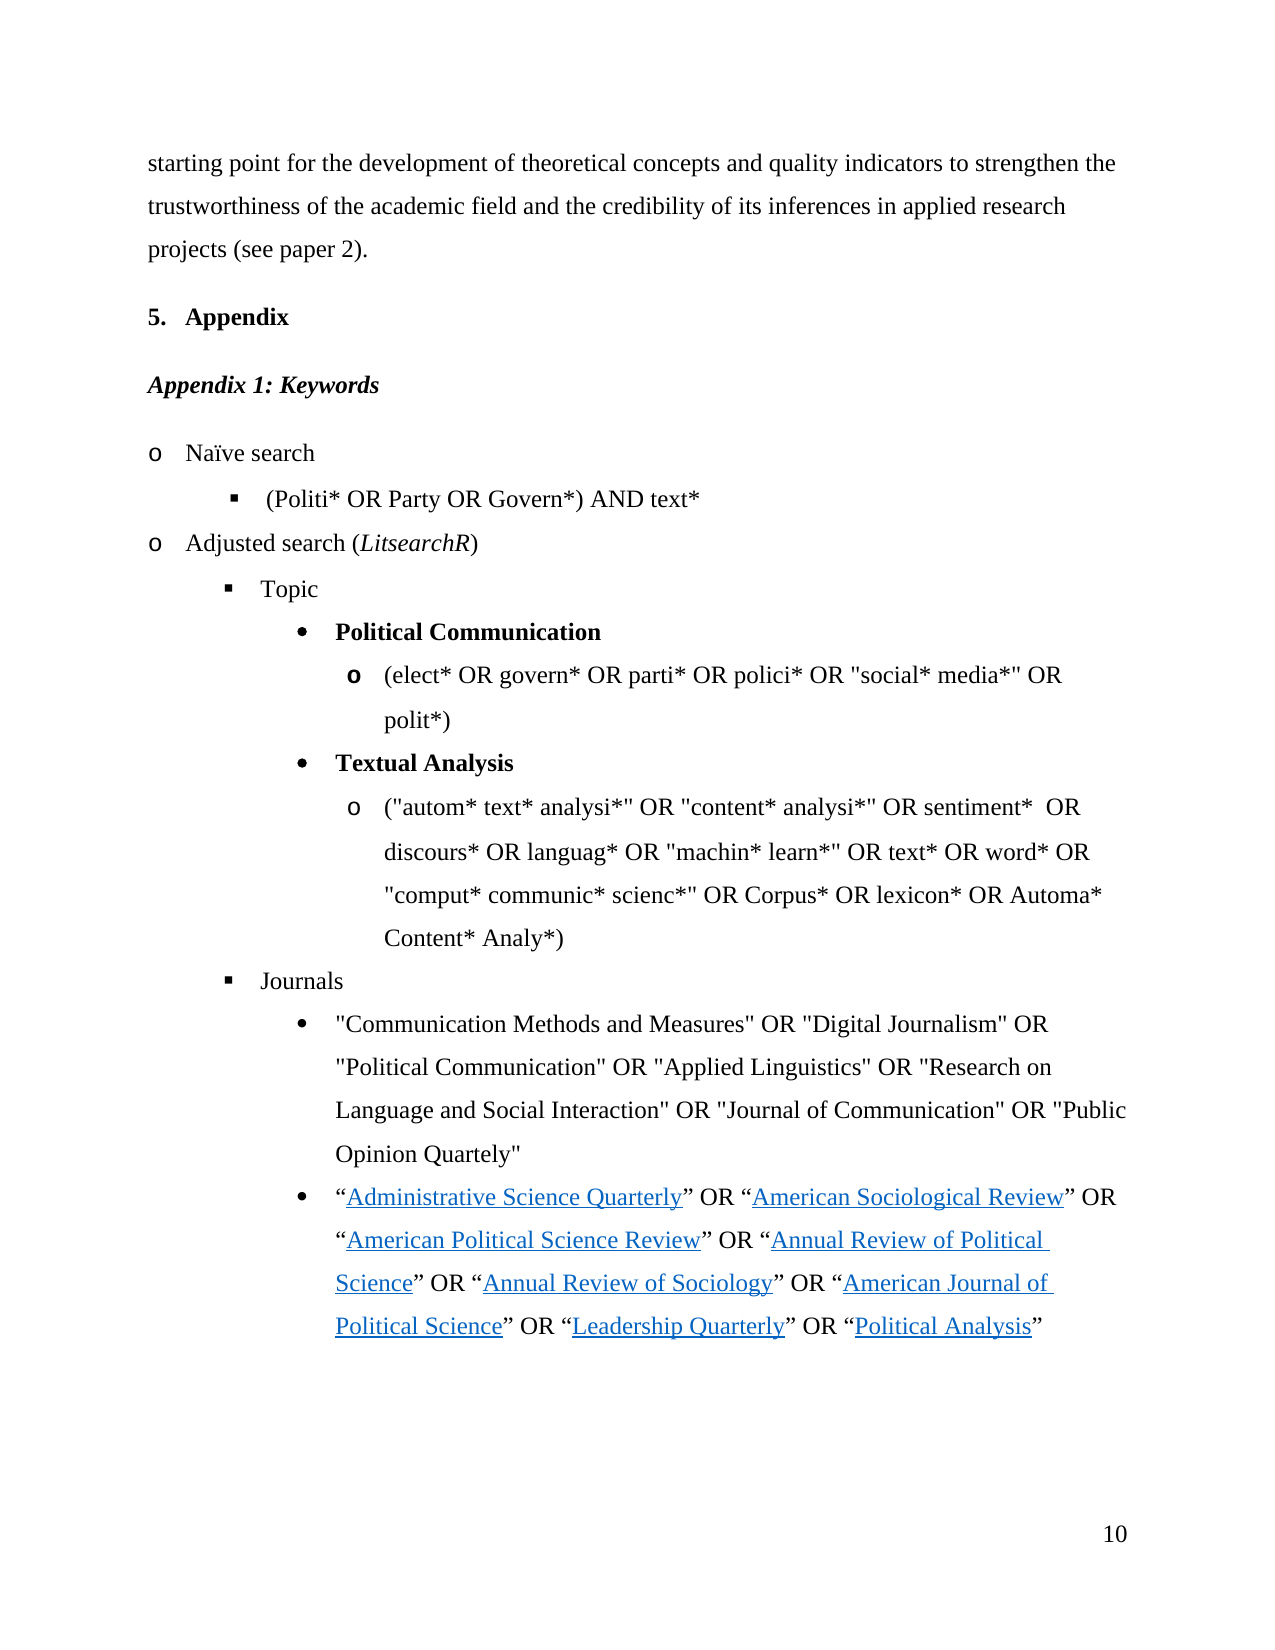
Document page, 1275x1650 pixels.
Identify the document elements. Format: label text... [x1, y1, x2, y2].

list "Communication Methods and Measures" OR "Digital Journalism" OR "Political Communication" OR "Applied Linguistics" OR "Research on Language and Social Interaction" OR "Journal of Communication" OR "Public Opinion Quartely" [298, 1009, 1127, 1167]
list Textual Analysis [298, 748, 1127, 777]
list “Administrative Science Quarterly” OR “American Sociological Review” OR “American Political Science Review” OR “Annual Review of Political Science” OR “Annual Review of Sociology” OR “American Journal of Political Science” OR “Leadership Quarterly” OR “Political Analysis” [298, 1182, 1127, 1340]
list ("autom* text* analysi*" OR "content* analysi*" OR sentiment* OR discours* OR languag* OR "machin* learn*" OR text* OR word* OR "comput* communic* scienc*" OR Corpus* OR lexicon* OR Automa* Content* Analy*) [346, 792, 1127, 952]
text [148, 148, 1127, 263]
list Journals [223, 966, 1127, 995]
list (elect* OR govern* OR parti* OR polici* OR "social* media*" OR polit*) [346, 660, 1127, 734]
list Political Communication [298, 617, 1127, 646]
subtitle Appendix [148, 302, 1127, 331]
list Topic [223, 574, 1127, 603]
list Naïve search [148, 438, 1127, 469]
subtitle Appendix 1: Keywords [148, 370, 1127, 399]
list Adjusted search (LitsearchR) [148, 528, 1127, 558]
list (Politi* OR Party OR Govern*) AND text* [228, 484, 1127, 513]
